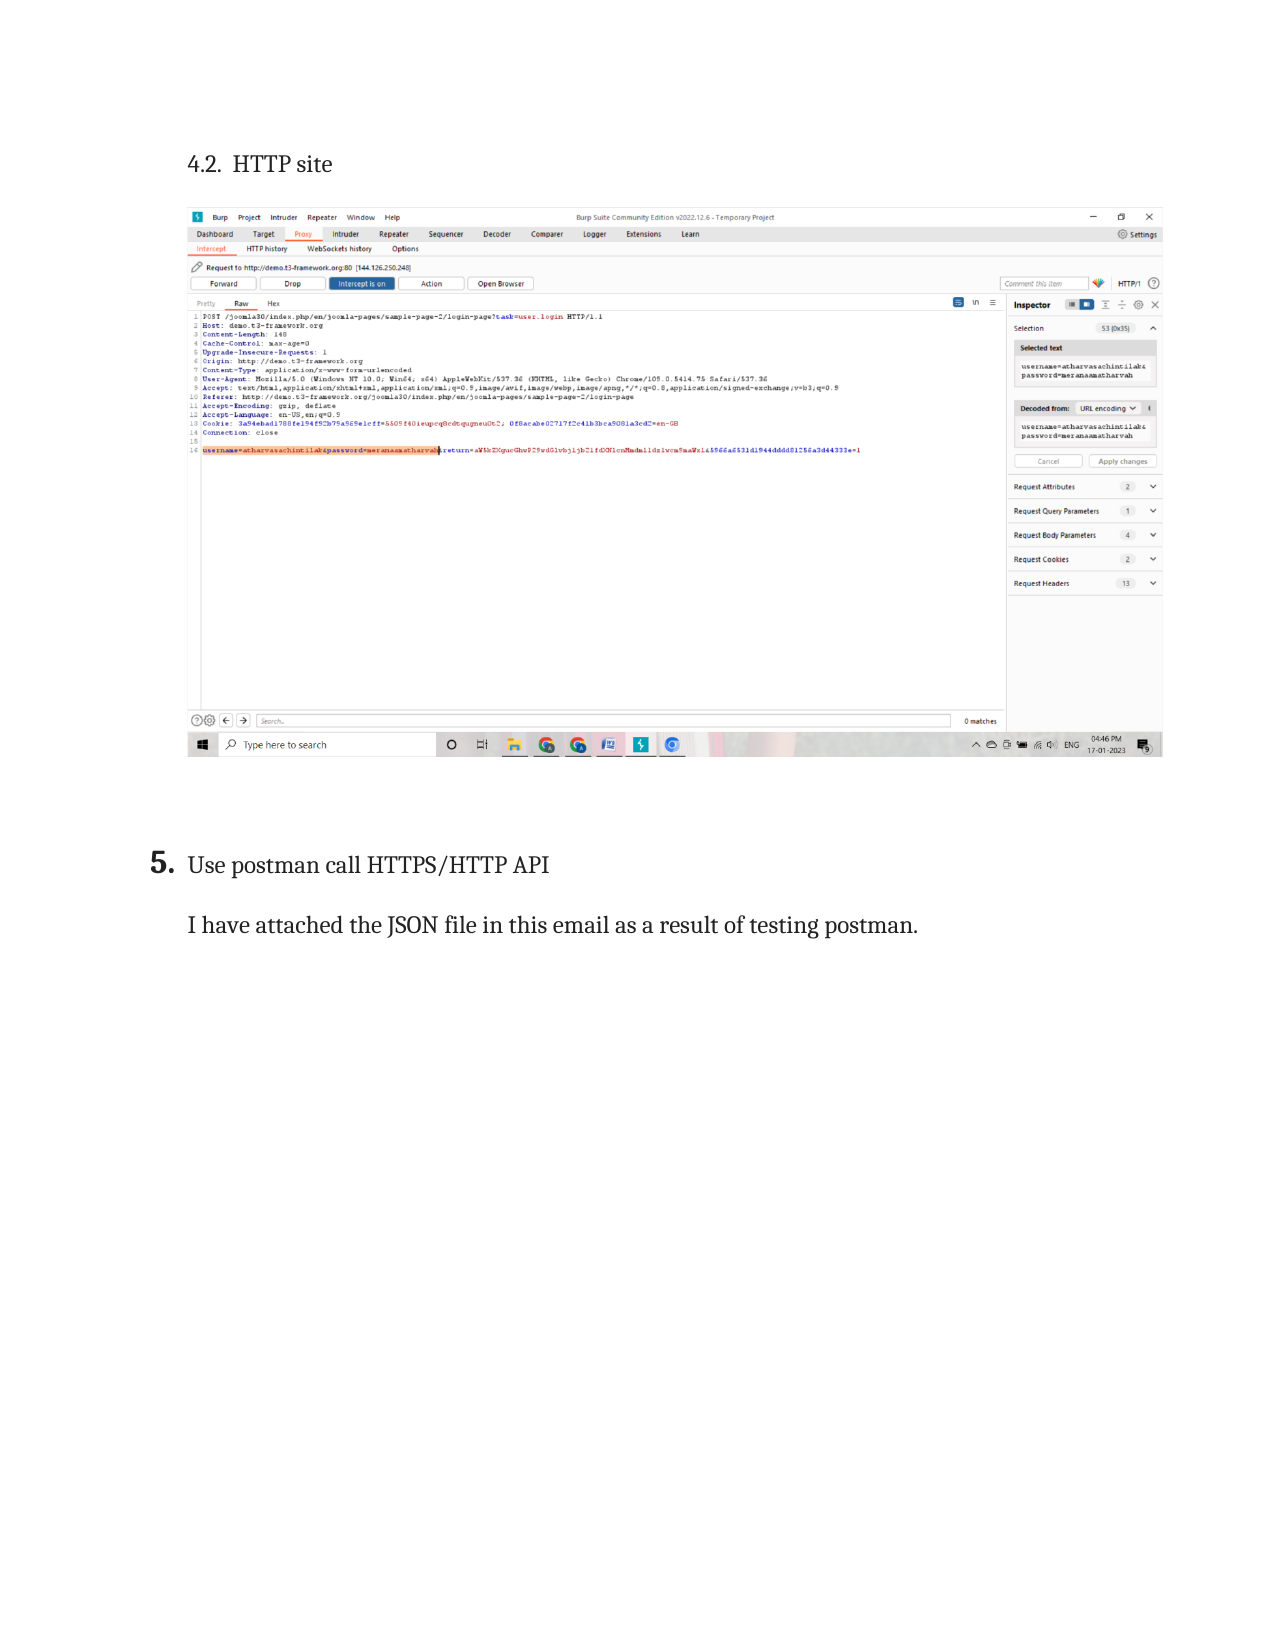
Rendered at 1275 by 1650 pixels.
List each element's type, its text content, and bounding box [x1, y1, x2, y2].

list Use postman call HTTPS/HTTP API [150, 843, 1125, 882]
picture [187, 207, 1163, 757]
text I have attached the JSON file in this email as a result of testing postman. [187, 911, 1125, 940]
list HTTP site [187, 150, 1125, 179]
